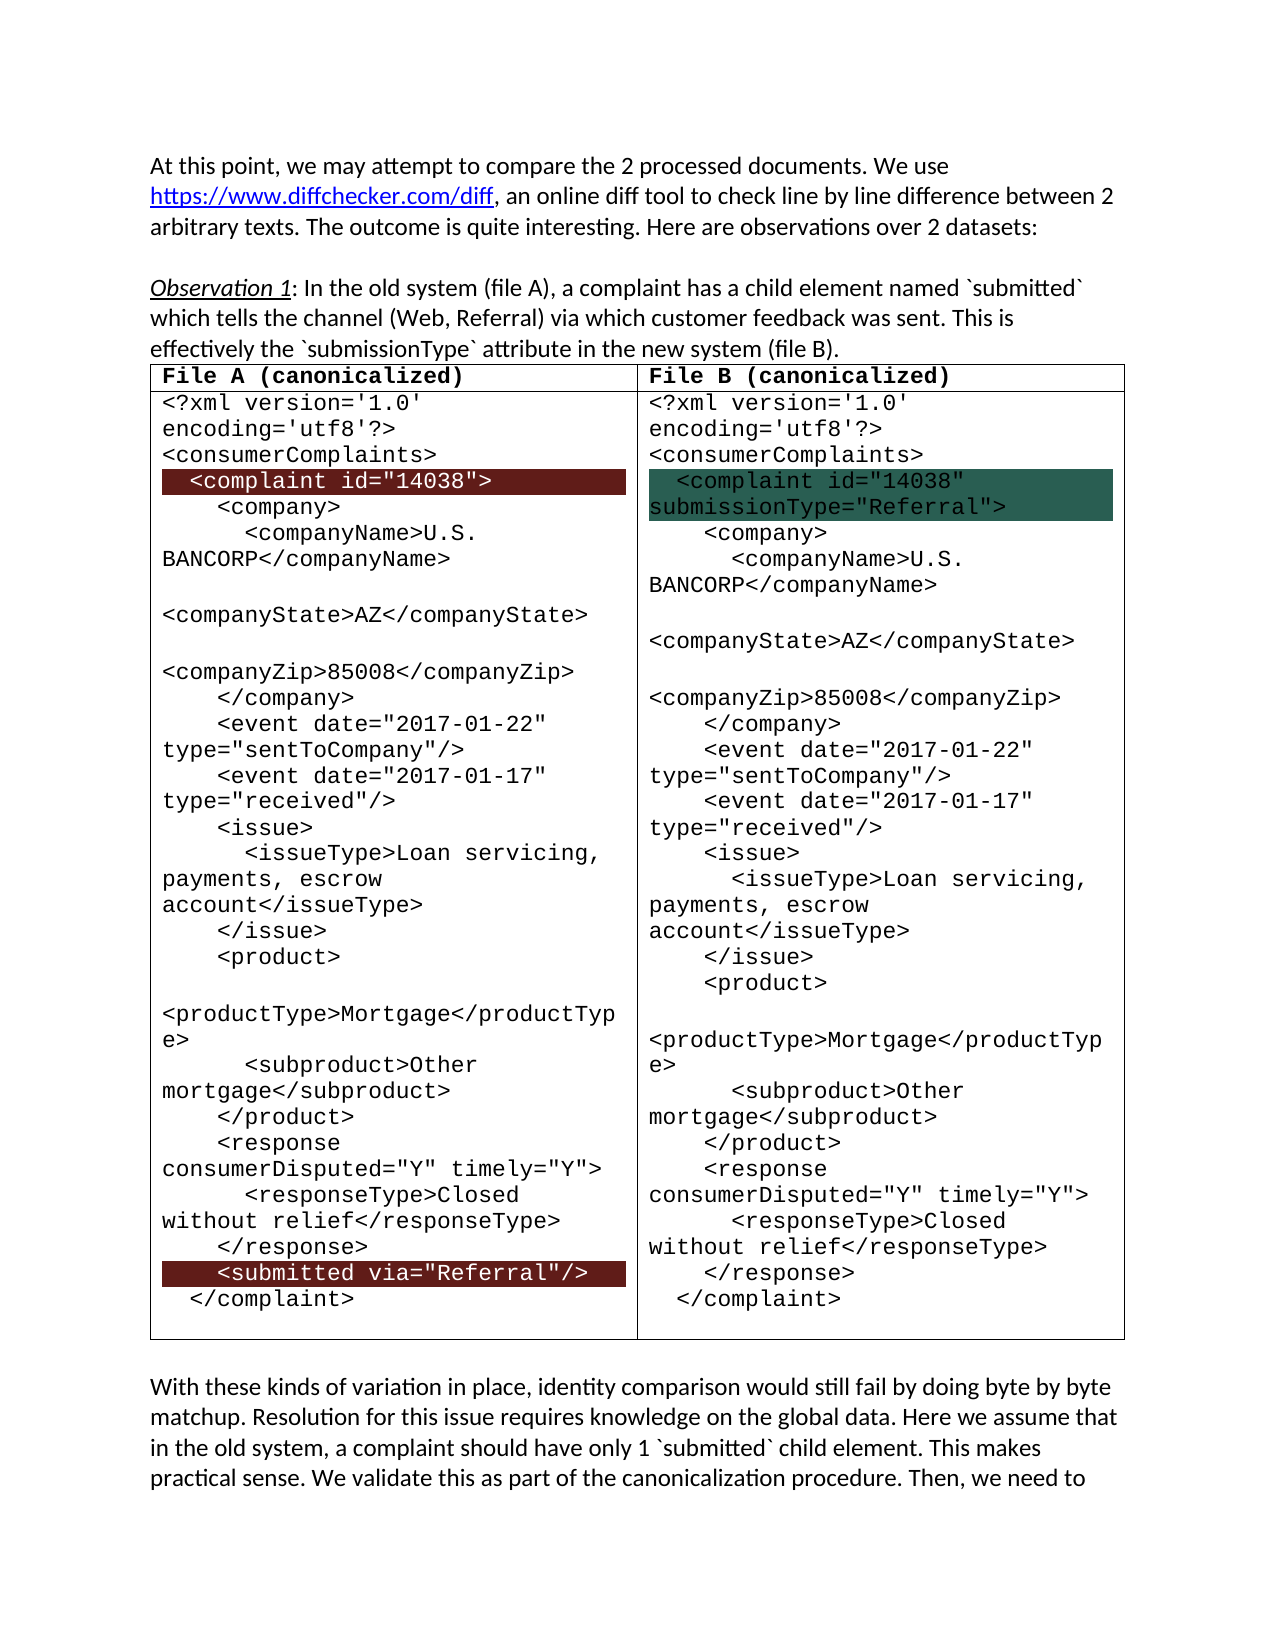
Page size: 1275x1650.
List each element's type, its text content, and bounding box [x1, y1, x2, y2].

table_header File A (canonicalized) [151, 365, 637, 391]
text At this point, we may attempt to compare the 2 processed documents. We use https://www.diffchecker.com/diff, an online diff tool to check line by line difference between 2 arbitrary texts. The outcome is quite interesting. Here are observations over 2 datasets: [150, 150, 1125, 242]
text Observation 1: In the old system (file A), a complaint has a child element named `submitted` which tells the channel (Web, Referral) via which customer feedback was sent. This is effectively the `submissionType` attribute in the new system (file B). [150, 272, 1125, 364]
table_header File B (canonicalized) [638, 365, 1124, 391]
